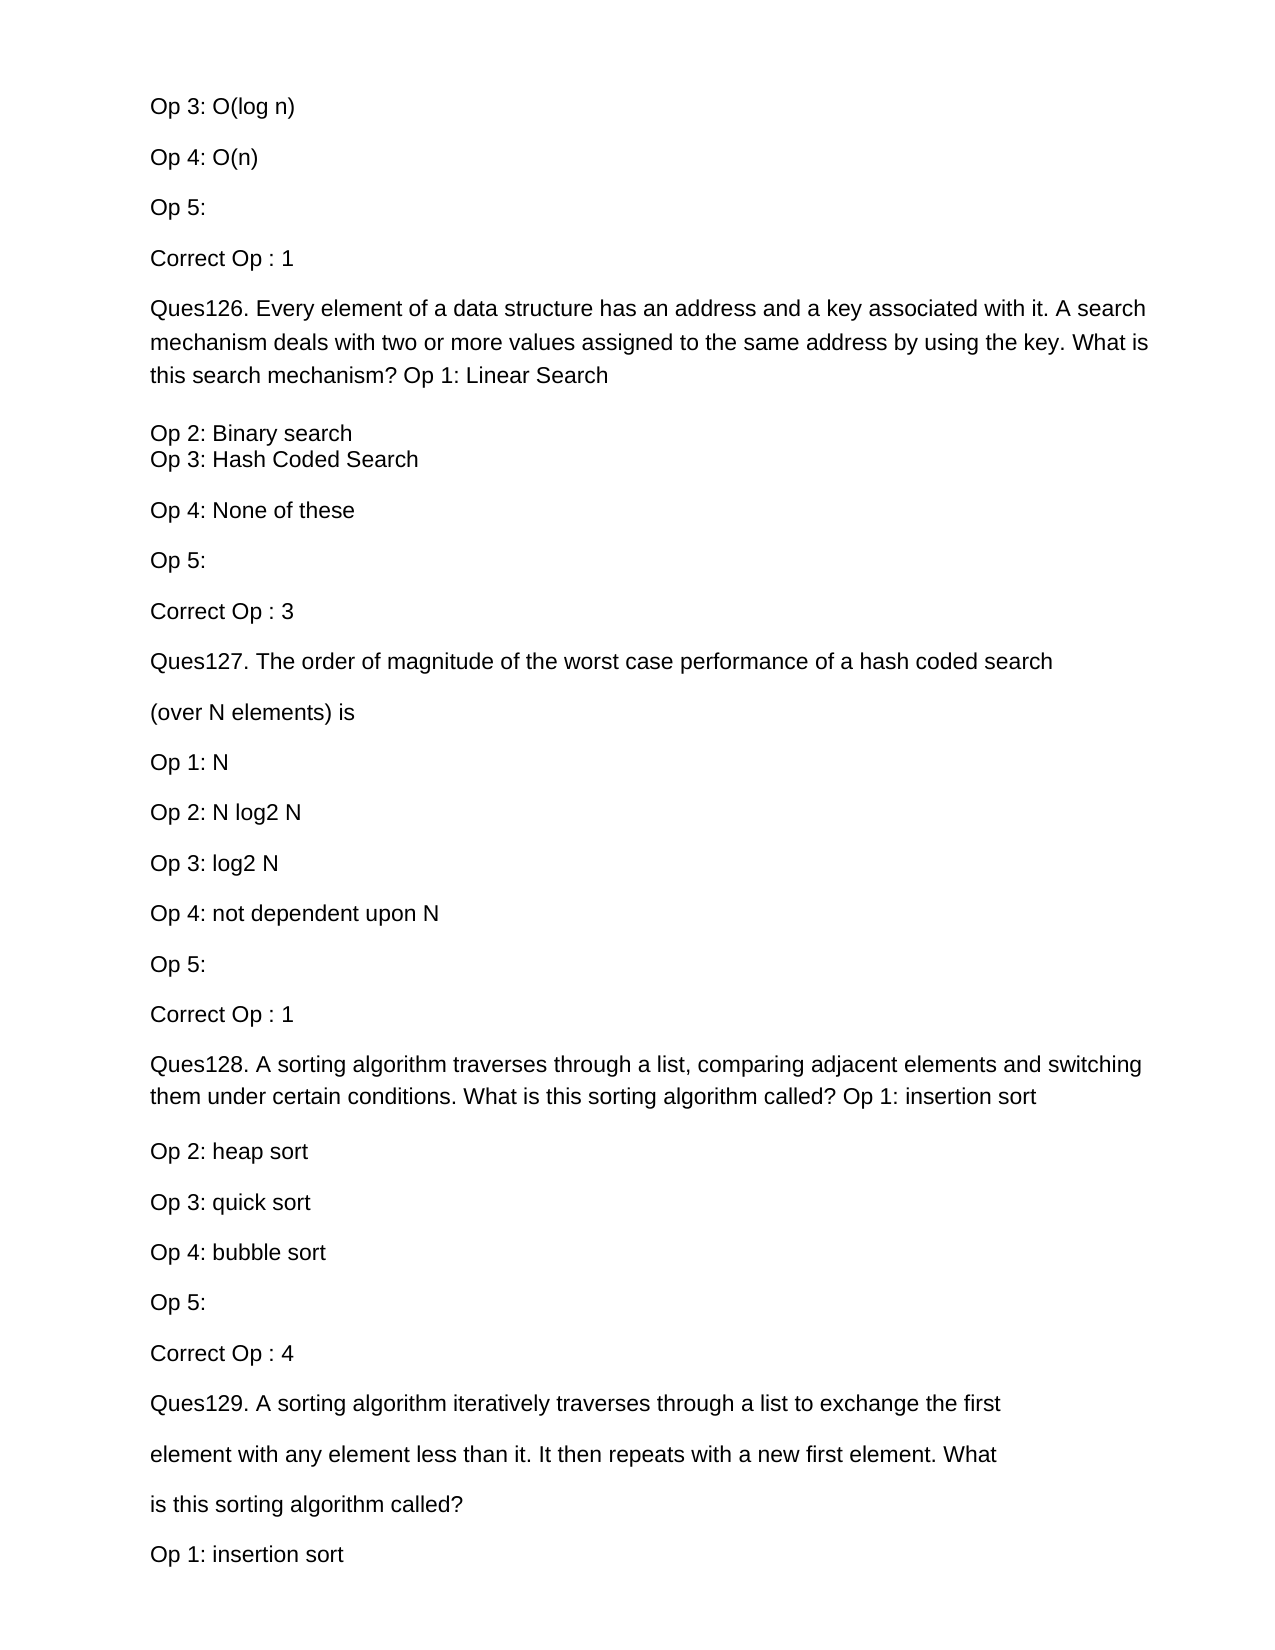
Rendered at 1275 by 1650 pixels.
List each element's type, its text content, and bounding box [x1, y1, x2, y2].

text Correct Op : 4 [150, 1340, 1184, 1366]
text Op 4: bubble sort [150, 1239, 1184, 1265]
text Op 4: O(n) [150, 144, 1184, 170]
text Op 2: Binary search [150, 420, 1184, 446]
text Op 3: quick sort [150, 1188, 1184, 1215]
text Op 3: Hash Coded Search [150, 446, 1184, 473]
text is this sorting algorithm called? [150, 1491, 1184, 1517]
text Op 4: None of these [150, 497, 1184, 523]
text Op 3: O(log n) [150, 93, 1184, 120]
text Ques127. The order of magnitude of the worst case performance of a hash coded search [150, 648, 1184, 674]
text Op 5: [150, 951, 1184, 977]
text Op 5: [150, 1289, 1184, 1316]
text Correct Op : 3 [150, 598, 1184, 624]
text Ques129. A sorting algorithm iteratively traverses through a list to exchange the first [150, 1390, 1184, 1417]
text Correct Op : 1 [150, 1001, 1184, 1027]
text Op 5: [150, 194, 1184, 221]
text element with any element less than it. It then repeats with a new first element. What [150, 1441, 1184, 1467]
text Op 2: heap sort [150, 1138, 1184, 1164]
text Op 5: [150, 547, 1184, 573]
text Correct Op : 1 [150, 244, 1184, 271]
text Op 1: N [150, 749, 1184, 775]
text (over N elements) is [150, 698, 1184, 725]
text Op 4: not dependent upon N [150, 900, 1184, 926]
text Ques128. A sorting algorithm traverses through a list, comparing adjacent elements and switching them under certain conditions. What is this sorting algorithm called? Op 1: insertion sort [150, 1051, 1184, 1109]
text Op 2: N log2 N [150, 799, 1184, 826]
text Op 3: log2 N [150, 850, 1184, 876]
text Ques126. Every element of a data structure has an address and a key associated with it. A search mechanism deals with two or more values assigned to the same address by using the key. What is this search mechanism? Op 1: Linear Search [150, 295, 1184, 389]
text Op 1: insertion sort [150, 1541, 1184, 1568]
